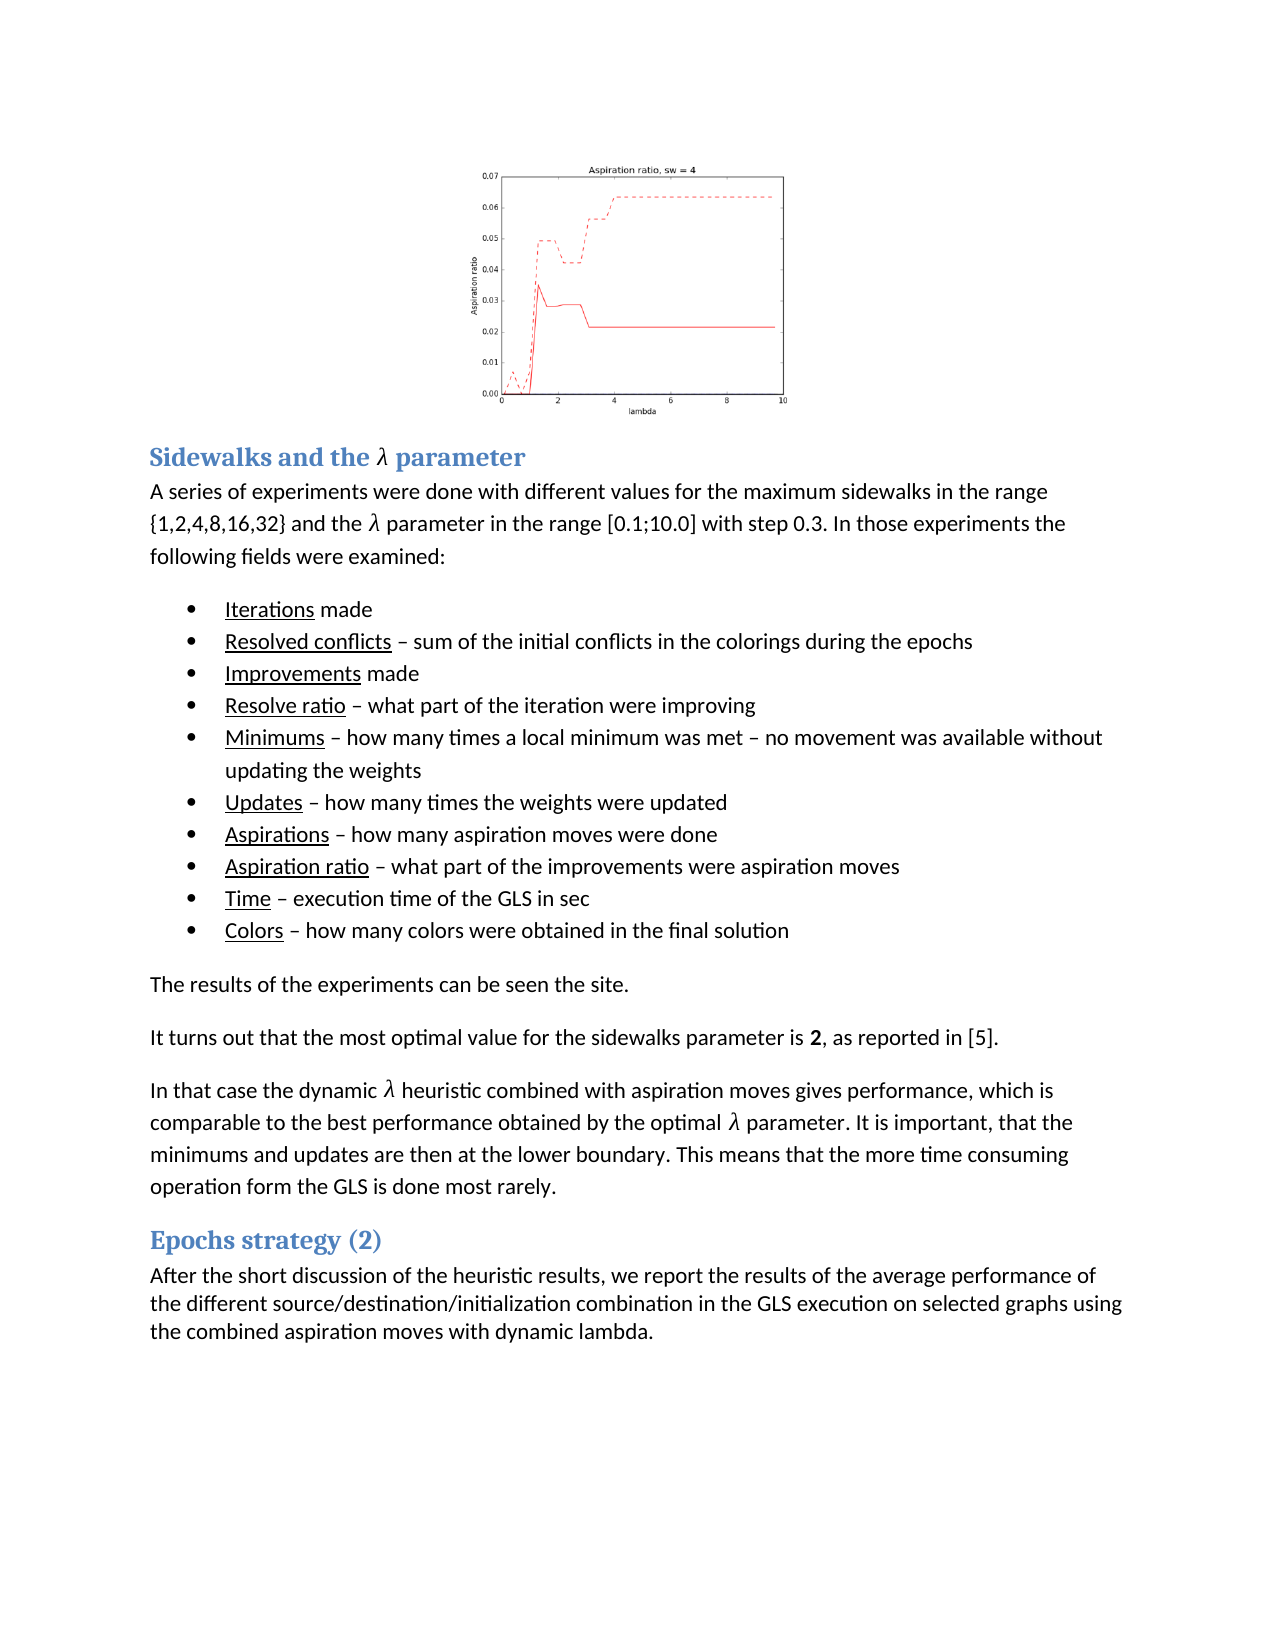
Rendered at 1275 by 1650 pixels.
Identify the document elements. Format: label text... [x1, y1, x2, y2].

list Updates – how many times the weights were updated [187, 788, 1125, 816]
subtitle Epochs strategy (2) [150, 1225, 1125, 1256]
text The results of the experiments can be seen the site. [150, 970, 1125, 998]
text After the short discussion of the heuristic results, we report the results of the average performance of the different source/destination/initialization combination in the GLS execution on selected graphs using the combined aspiration moves with dynamic lambda. [150, 1261, 1125, 1345]
list Resolved conflicts – sum of the initial conflicts in the colorings during the epochs [187, 627, 1125, 655]
list Iterations made [187, 595, 1125, 623]
list Resolve ratio – what part of the iteration were improving [187, 691, 1125, 719]
list Aspiration ratio – what part of the improvements were aspiration moves [187, 852, 1125, 880]
text In that case the dynamic heuristic combined with aspiration moves gives performance, which is comparable to the best performance obtained by the optimal parameter. It is important, that the minimums and updates are then at the lower boundary. This means that the more time consuming operation form the GLS is done most rarely. [150, 1076, 1125, 1200]
list Improvements made [187, 659, 1125, 687]
subtitle Sidewalks and the parameter [150, 442, 1125, 473]
list Minimums – how many times a local minimum was met – no movement was available without updating the weights [187, 723, 1125, 784]
list Colors – how many colors were obtained in the final solution [187, 917, 1125, 945]
text It turns out that the most optimal value for the sidewalks parameter is 2, as reported in [5]. [150, 1023, 1125, 1051]
list Time – execution time of the GLS in sec [187, 884, 1125, 912]
picture [457, 150, 819, 421]
text A series of experiments were done with different values for the maximum sidewalks in the range {1,2,4,8,16,32} and the parameter in the range [0.1;10.0] with step 0.3. In those experiments the following fields were examined: [150, 477, 1125, 570]
list Aspirations – how many aspiration moves were done [187, 820, 1125, 848]
